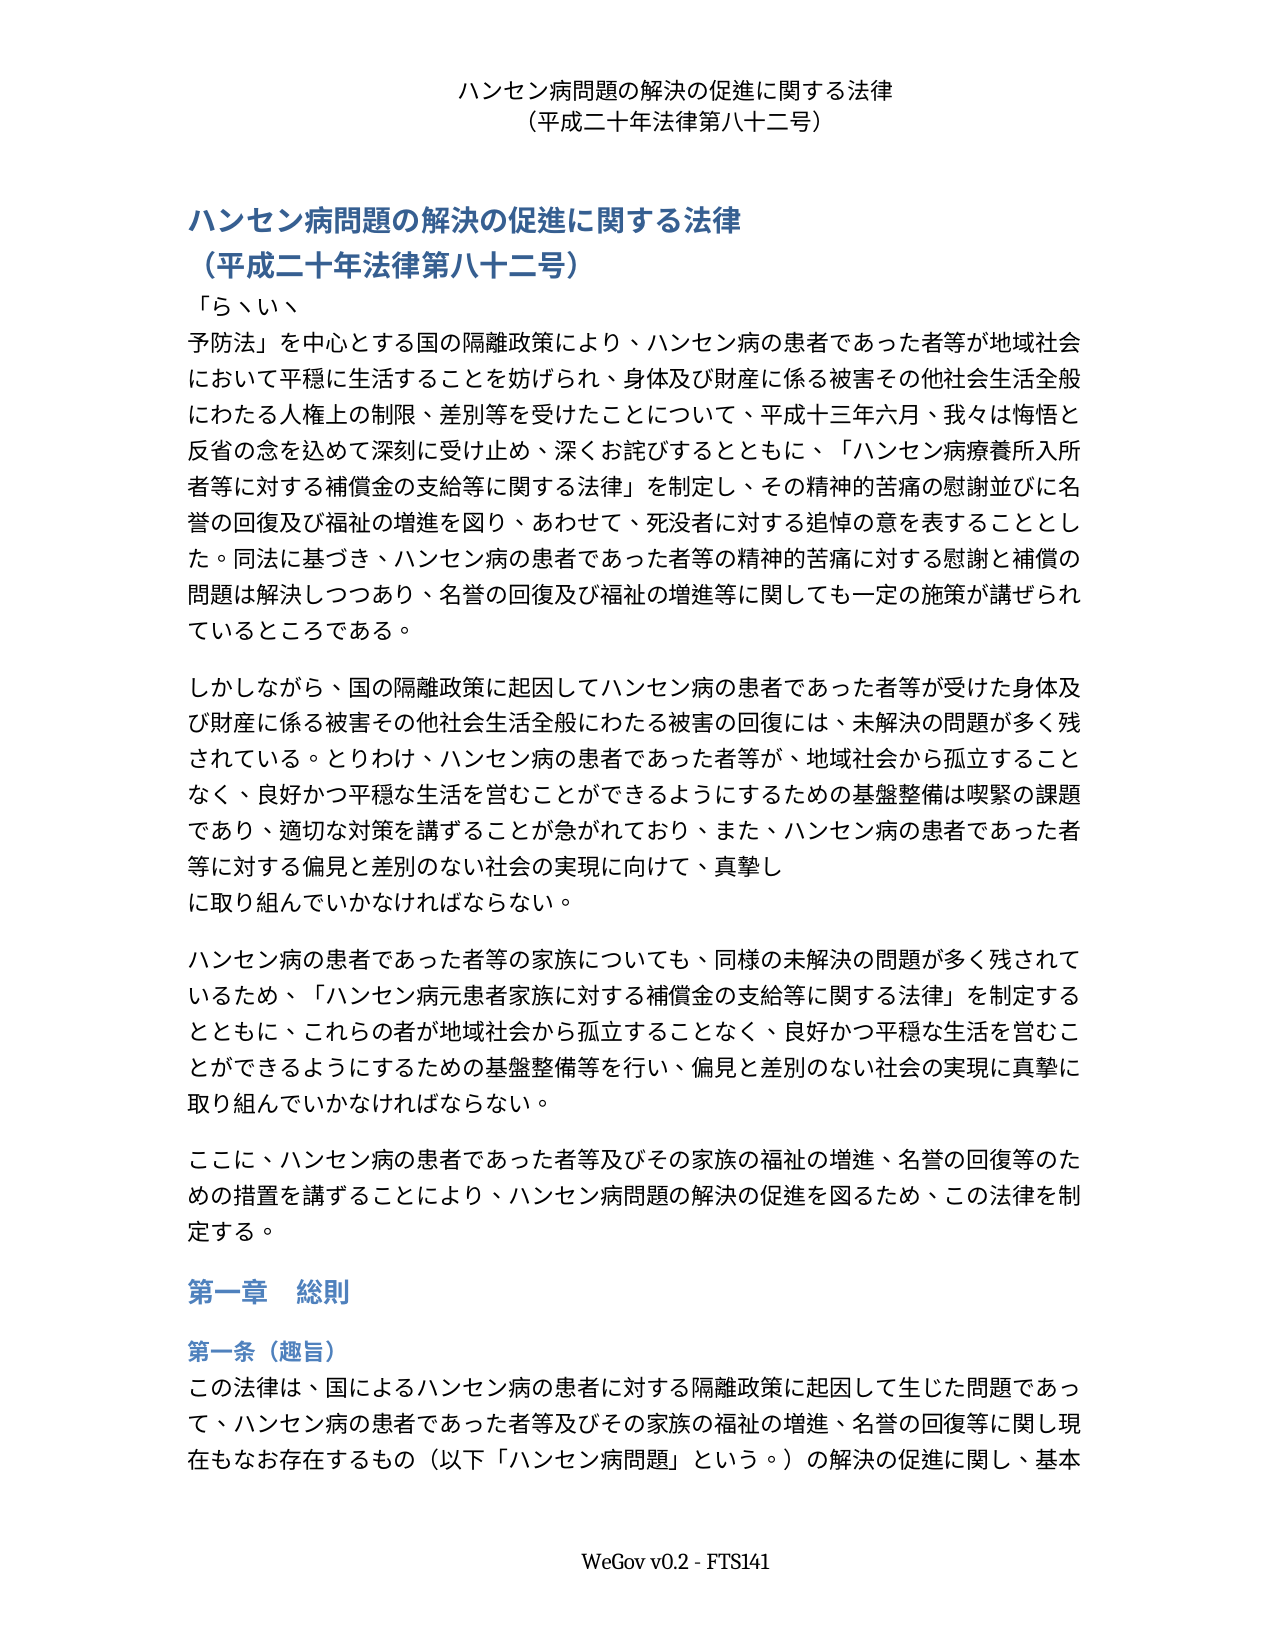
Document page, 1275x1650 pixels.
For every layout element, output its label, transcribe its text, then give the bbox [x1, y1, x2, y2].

subtitle 第一条（趣旨） [187, 1336, 1087, 1367]
text ハンセン病の患者であった者等の家族についても、同様の未解決の問題が多く残されているため、「ハンセン病元患者家族に対する補償金の支給等に関する法律」を制定するとともに、これらの者が地域社会から孤立することなく、良好かつ平穏な生活を営むことができるようにするための基盤整備等を行い、偏見と差別のない社会の実現に真摯に取り組んでいかなければならない。 [187, 944, 1087, 1119]
subtitle 第一章 総則 [187, 1273, 1087, 1310]
subtitle ハンセン病問題の解決の促進に関する法律 （平成二十年法律第八十二号） [187, 200, 1087, 285]
text ここに、ハンセン病の患者であった者等及びその家族の福祉の増進、名誉の回復等のための措置を講ずることにより、ハンセン病問題の解決の促進を図るため、この法律を制定する。 [187, 1144, 1087, 1247]
text しかしながら、国の隔離政策に起因してハンセン病の患者であった者等が受けた身体及び財産に係る被害その他社会生活全般にわたる被害の回復には、未解決の問題が多く残されている。とりわけ、ハンセン病の患者であった者等が、地域社会から孤立することなく、良好かつ平穏な生活を営むことができるようにするための基盤整備は喫緊の課題であり、適切な対策を講ずることが急がれており、また、ハンセン病の患者であった者等に対する偏見と差別のない社会の実現に向けて、真摯し に取り組んでいかなければならない。 [187, 671, 1087, 918]
text 「らヽいヽ 予防法」を中心とする国の隔離政策により、ハンセン病の患者であった者等が地域社会において平穏に生活することを妨げられ、身体及び財産に係る被害その他社会生活全般にわたる人権上の制限、差別等を受けたことについて、平成十三年六月、我々は悔悟と反省の念を込めて深刻に受け止め、深くお詫びするとともに、「ハンセン病療養所入所者等に対する補償金の支給等に関する法律」を制定し、その精神的苦痛の慰謝並びに名誉の回復及び福祉の増進を図り、あわせて、死没者に対する追悼の意を表することとした。同法に基づき、ハンセン病の患者であった者等の精神的苦痛に対する慰謝と補償の問題は解決しつつあり、名誉の回復及び福祉の増進等に関しても一定の施策が講ぜられているところである。 [187, 291, 1087, 646]
